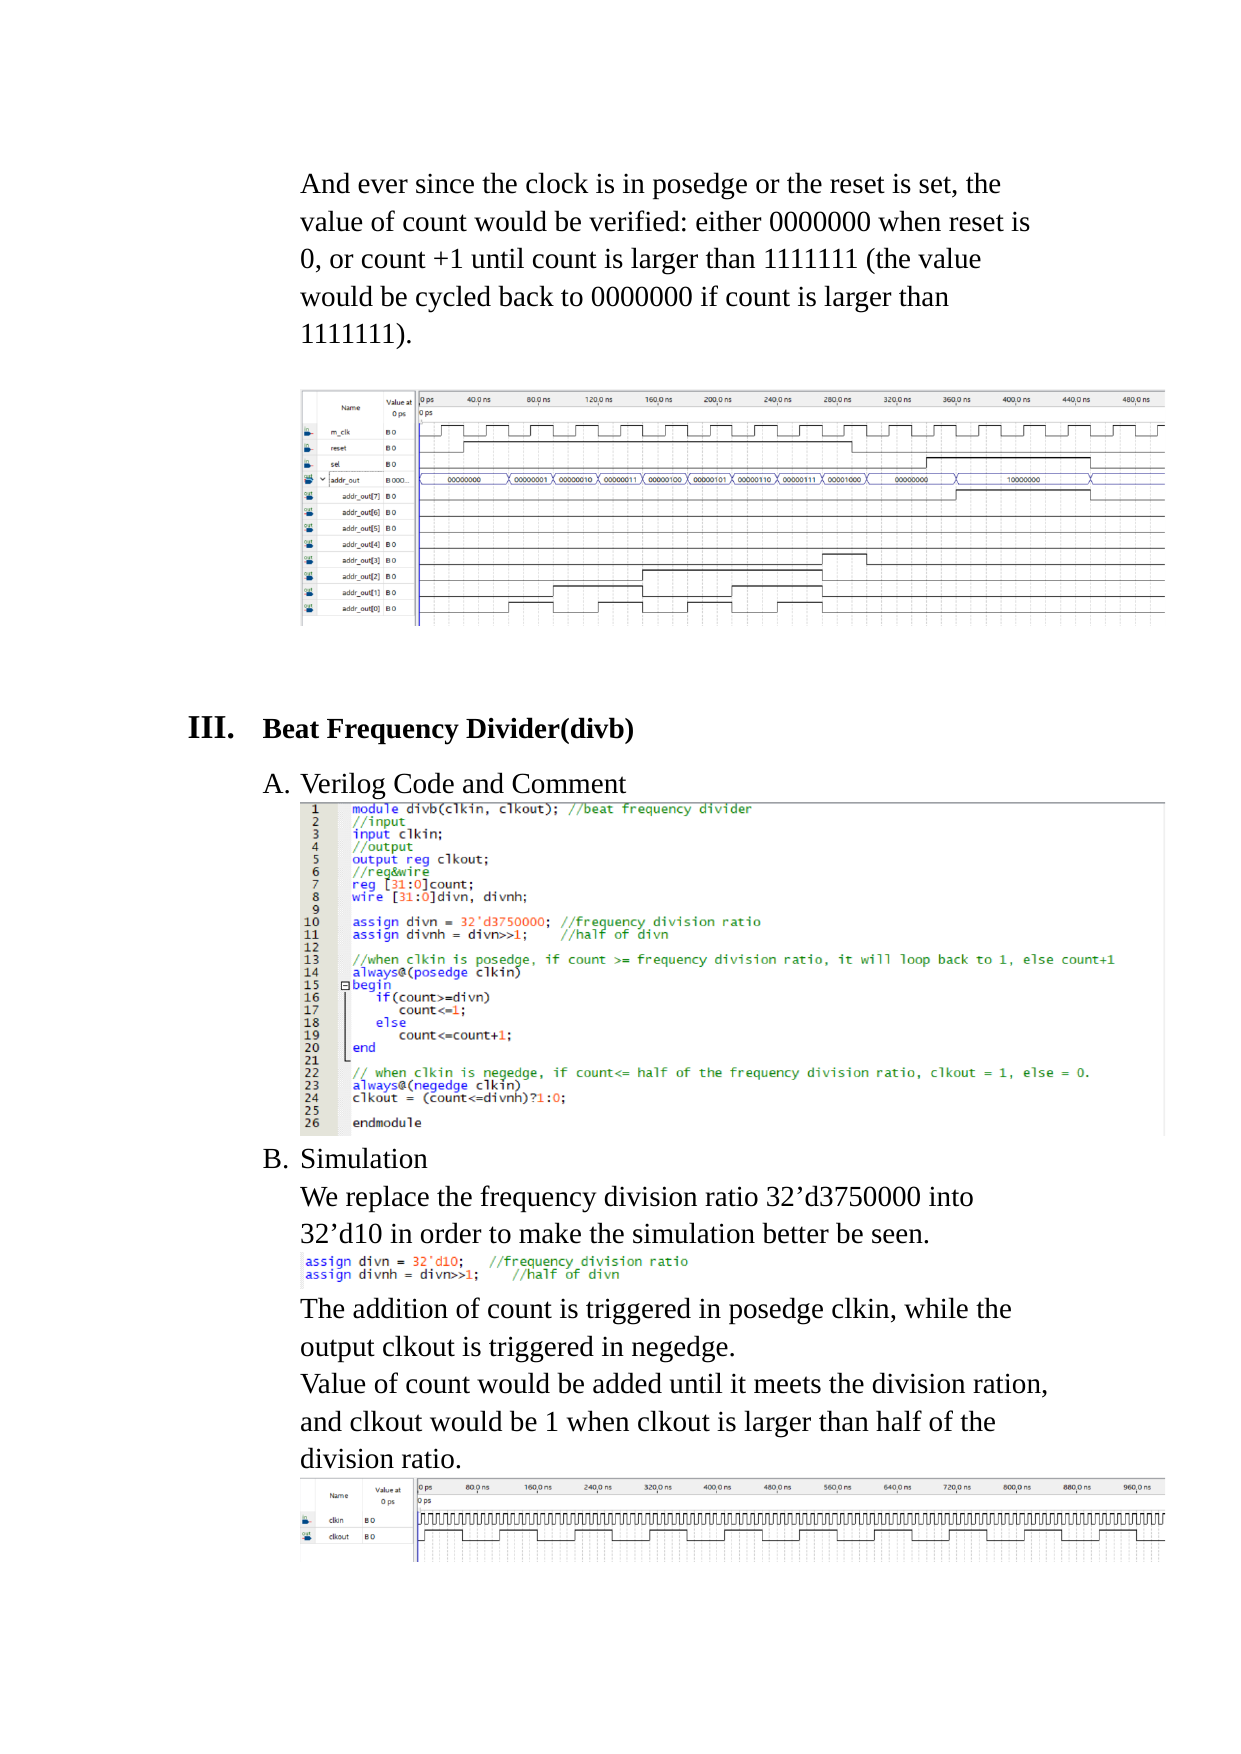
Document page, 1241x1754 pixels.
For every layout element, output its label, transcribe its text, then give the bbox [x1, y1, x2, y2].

list The addition of count is triggered in posedge clkin, while the output clkout is triggered in negedge. [300, 1289, 1053, 1364]
picture [300, 1252, 694, 1289]
list Beat Frequency Divider(divb) [187, 689, 1053, 764]
picture [300, 1477, 1166, 1562]
picture [300, 389, 1166, 626]
picture [300, 802, 1166, 1136]
list Simulation [262, 1139, 1053, 1177]
list Verilog Code and Comment [262, 764, 1053, 802]
list We replace the frequency division ratio 32’d3750000 into 32’d10 in order to make the simulation better be seen. [300, 1177, 1053, 1252]
list And ever since the clock is in posedge or the reset is set, the value of count would be verified: either 0000000 when reset is 0, or count +1 until count is larger than 1111111 (the value would be cycled back to 0000000 if count is larger than 1111111). [300, 164, 1053, 352]
list Value of count would be added until it meets the division ration, and clkout would be 1 when clkout is larger than half of the division ratio. [300, 1364, 1053, 1477]
